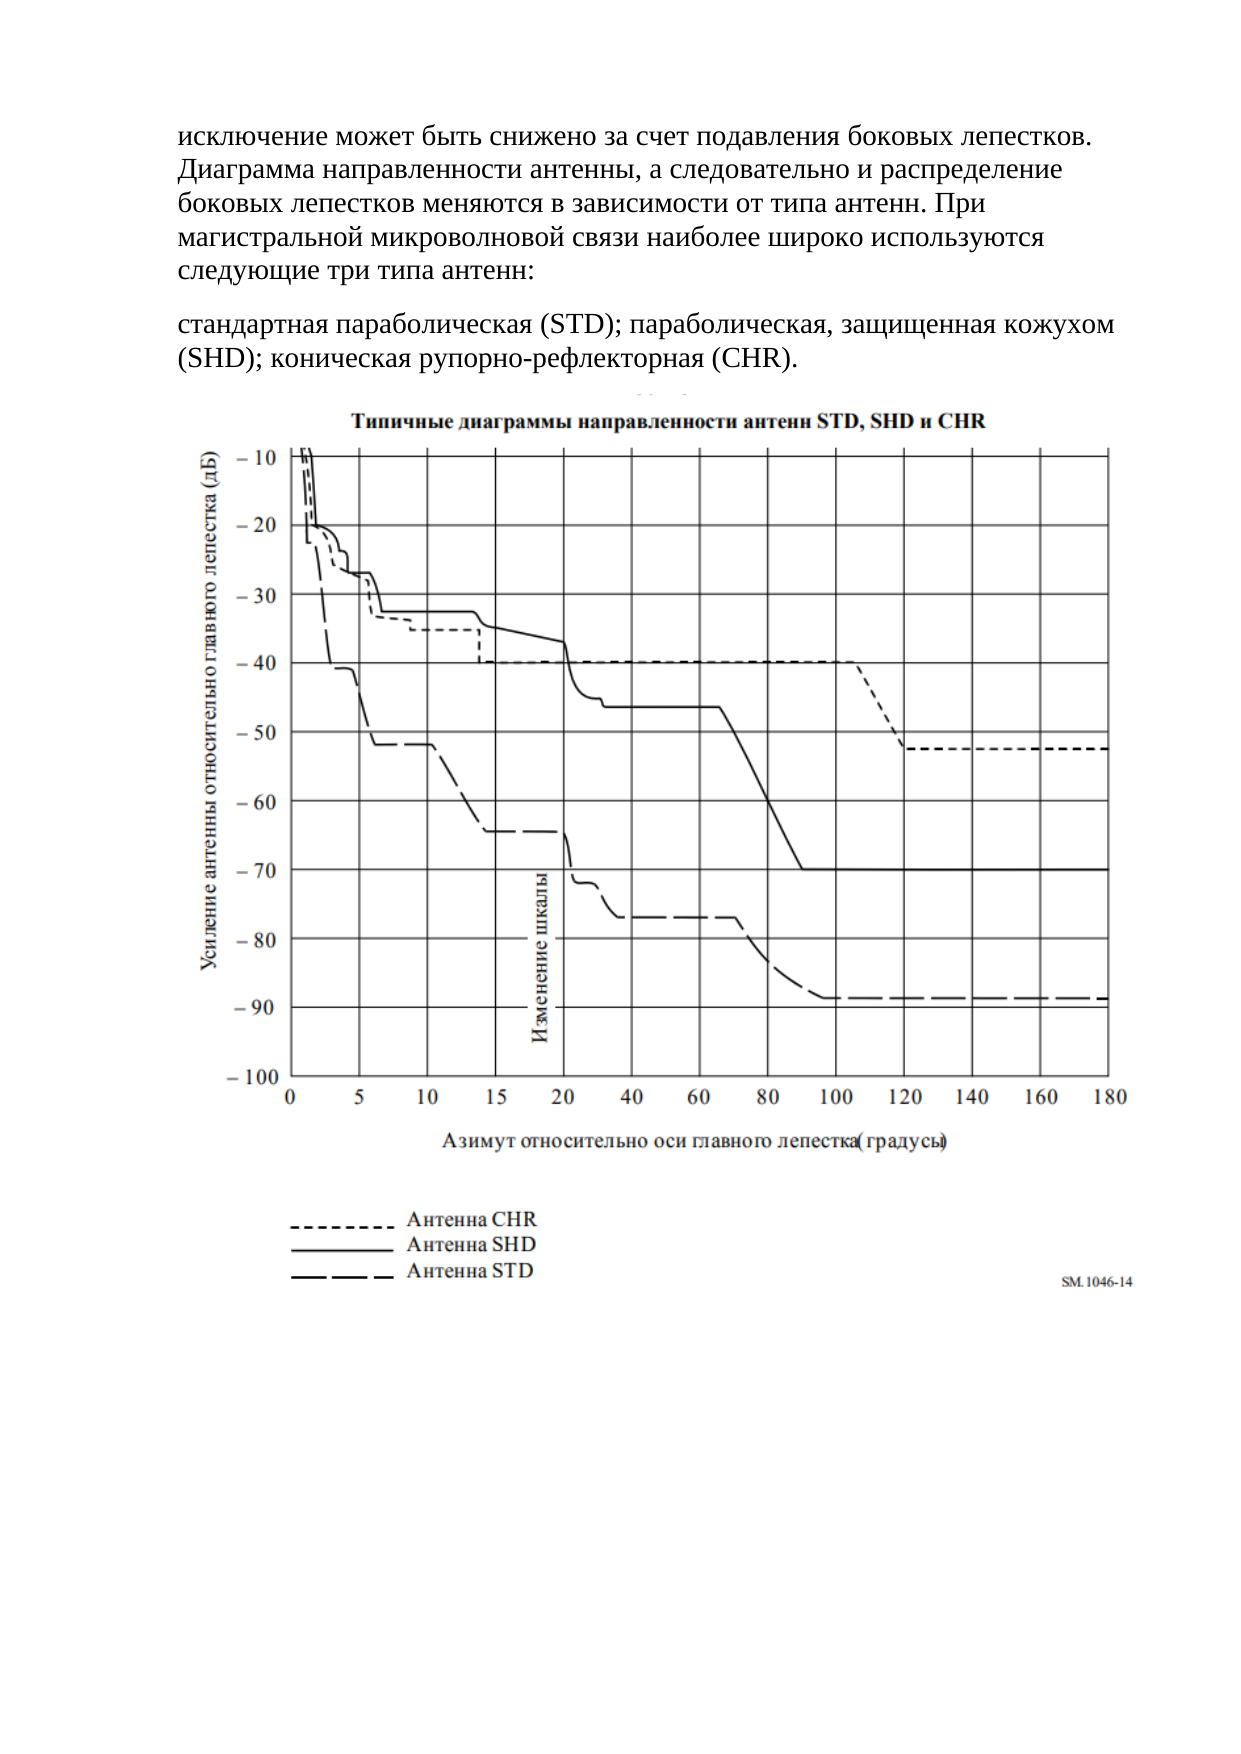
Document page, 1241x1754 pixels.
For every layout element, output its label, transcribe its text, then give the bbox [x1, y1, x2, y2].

text стандартная параболическая (STD); параболическая, защищенная кожухом (SHD); коническая рупорно-рефлекторная (CHR). [177, 307, 1152, 374]
picture [177, 394, 1152, 1300]
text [177, 118, 1152, 286]
